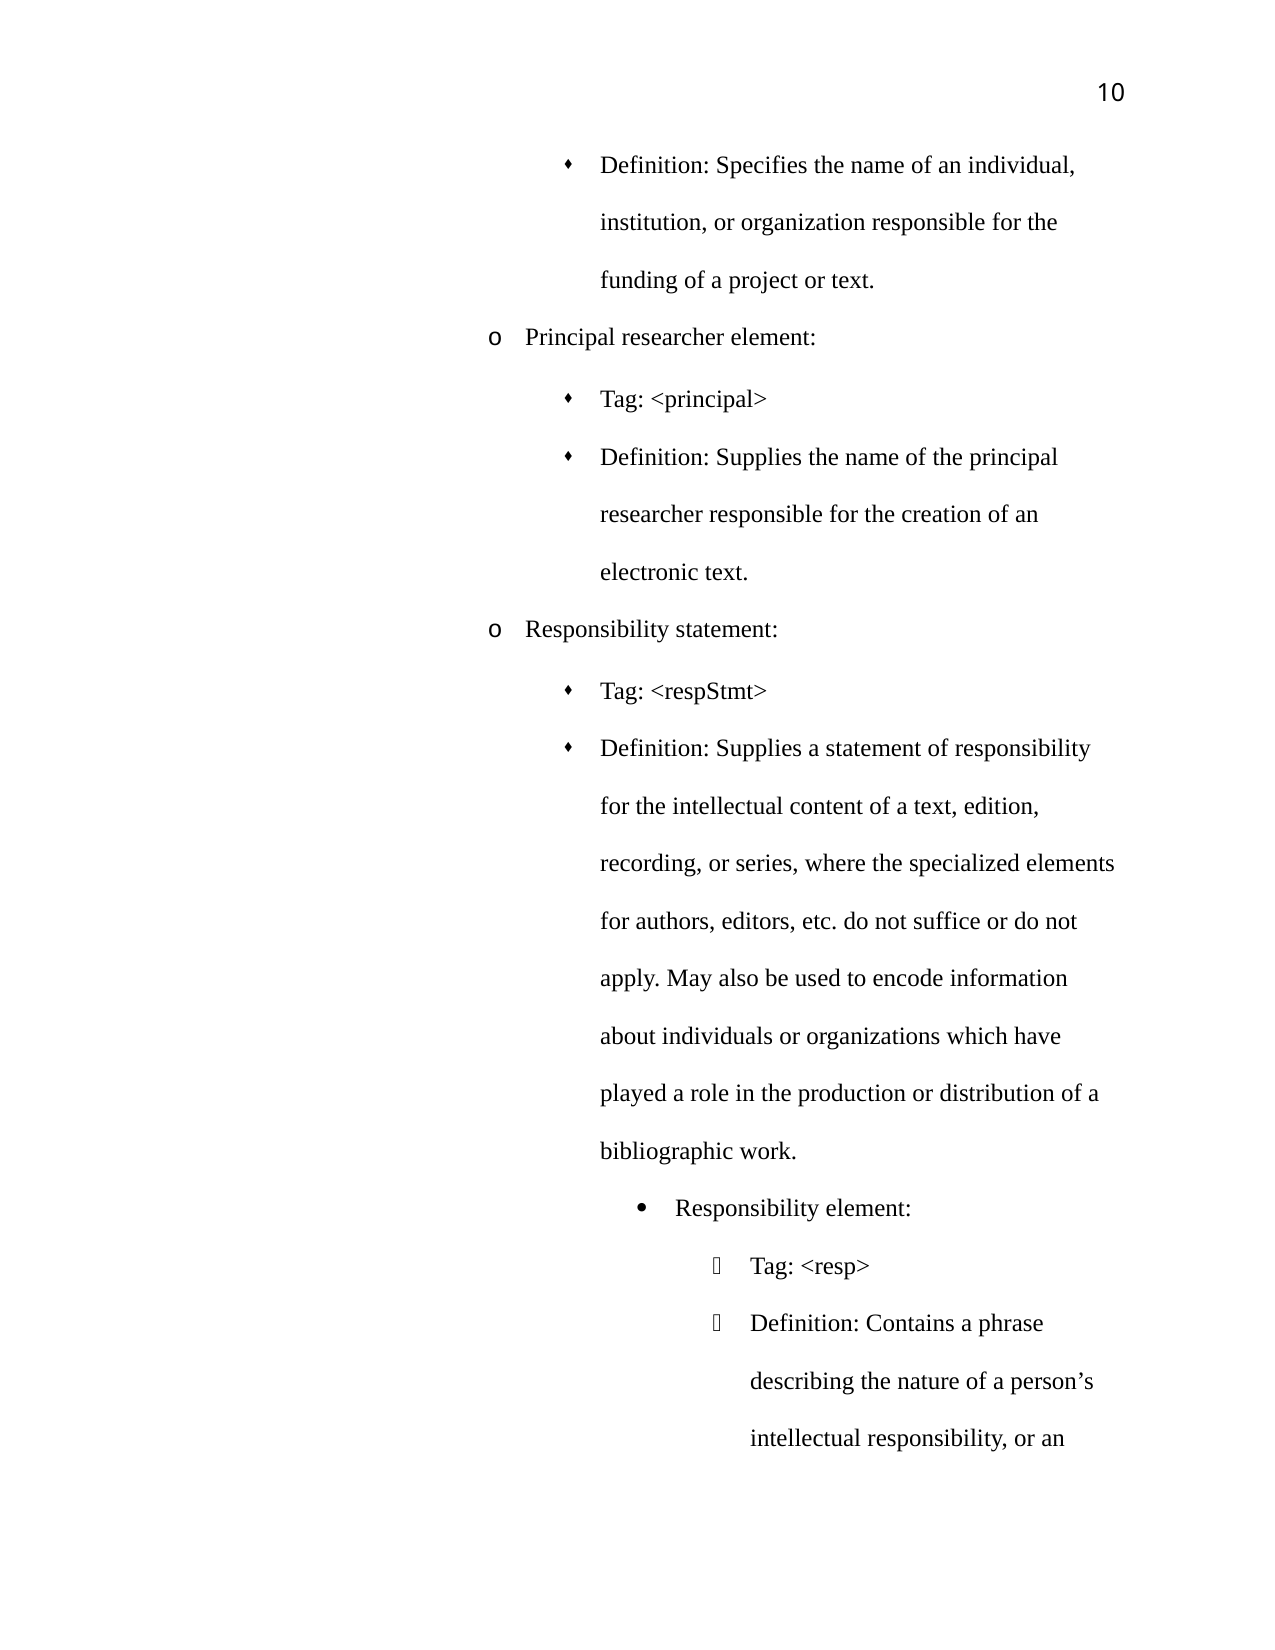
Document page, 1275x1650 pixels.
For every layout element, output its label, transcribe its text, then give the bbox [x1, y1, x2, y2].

list Definition: Supplies a statement of responsibility for the intellectual content of a text, edition, recording, or series, where the specialized elements for authors, editors, etc. do not suffice or do not apply. May also be used to encode information about individuals or organizations which have played a role in the production or distribution of a bibliographic work. [562, 733, 1125, 1164]
list Tag: <resp> [712, 1251, 1125, 1279]
list Responsibility element: [637, 1193, 1125, 1222]
list Tag: <respStmt> [562, 676, 1125, 704]
list Principal researcher element: [487, 322, 1125, 353]
list Responsibility statement: [487, 614, 1125, 645]
list Definition: Specifies the name of an individual, institution, or organization responsible for the funding of a project or text. [562, 150, 1125, 294]
list Tag: <principal> [562, 384, 1125, 413]
list Definition: Supplies the name of the principal researcher responsible for the creation of an electronic text. [562, 442, 1125, 585]
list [712, 1308, 1125, 1452]
